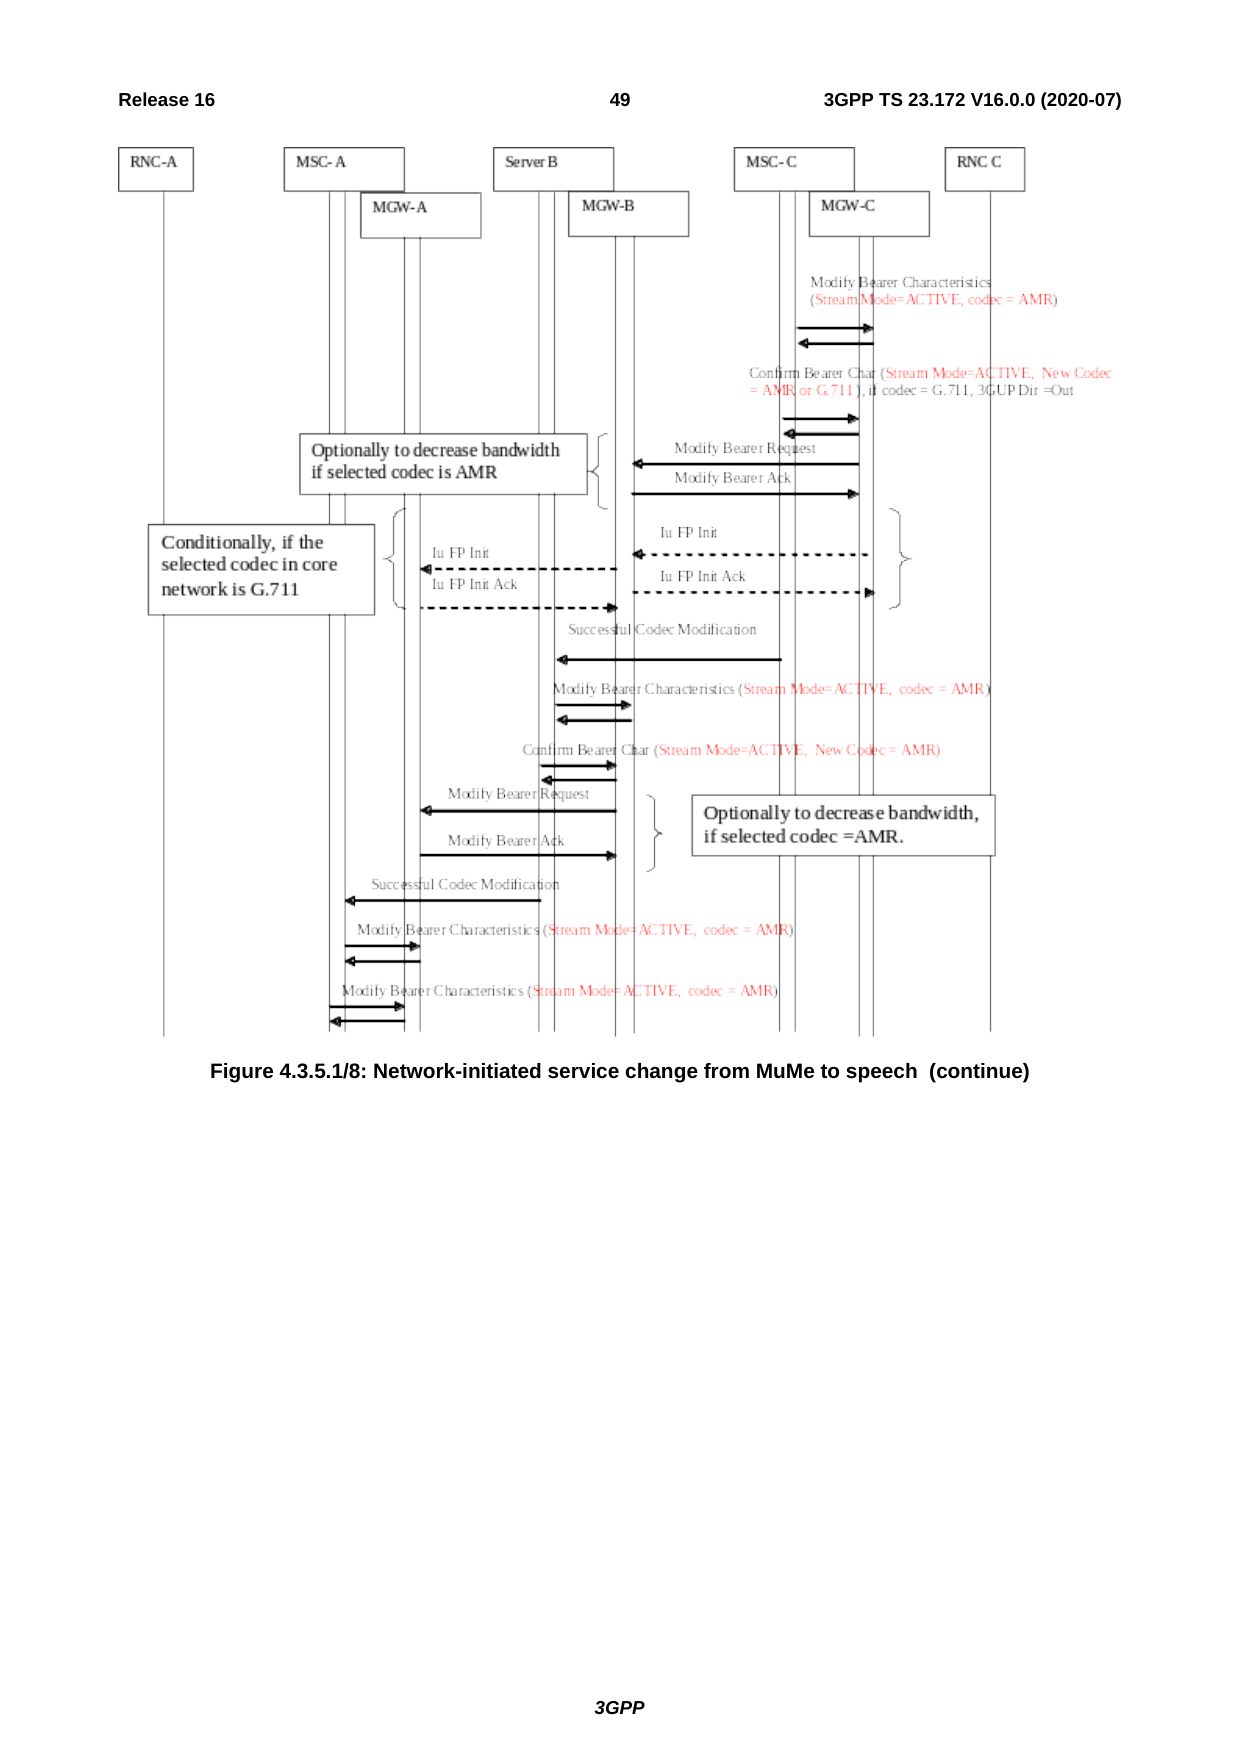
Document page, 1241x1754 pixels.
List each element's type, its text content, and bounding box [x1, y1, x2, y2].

text Figure 4.3.5.1/8: Network-initiated service change from MuMe to speech (continue) [118, 1059, 1122, 1083]
